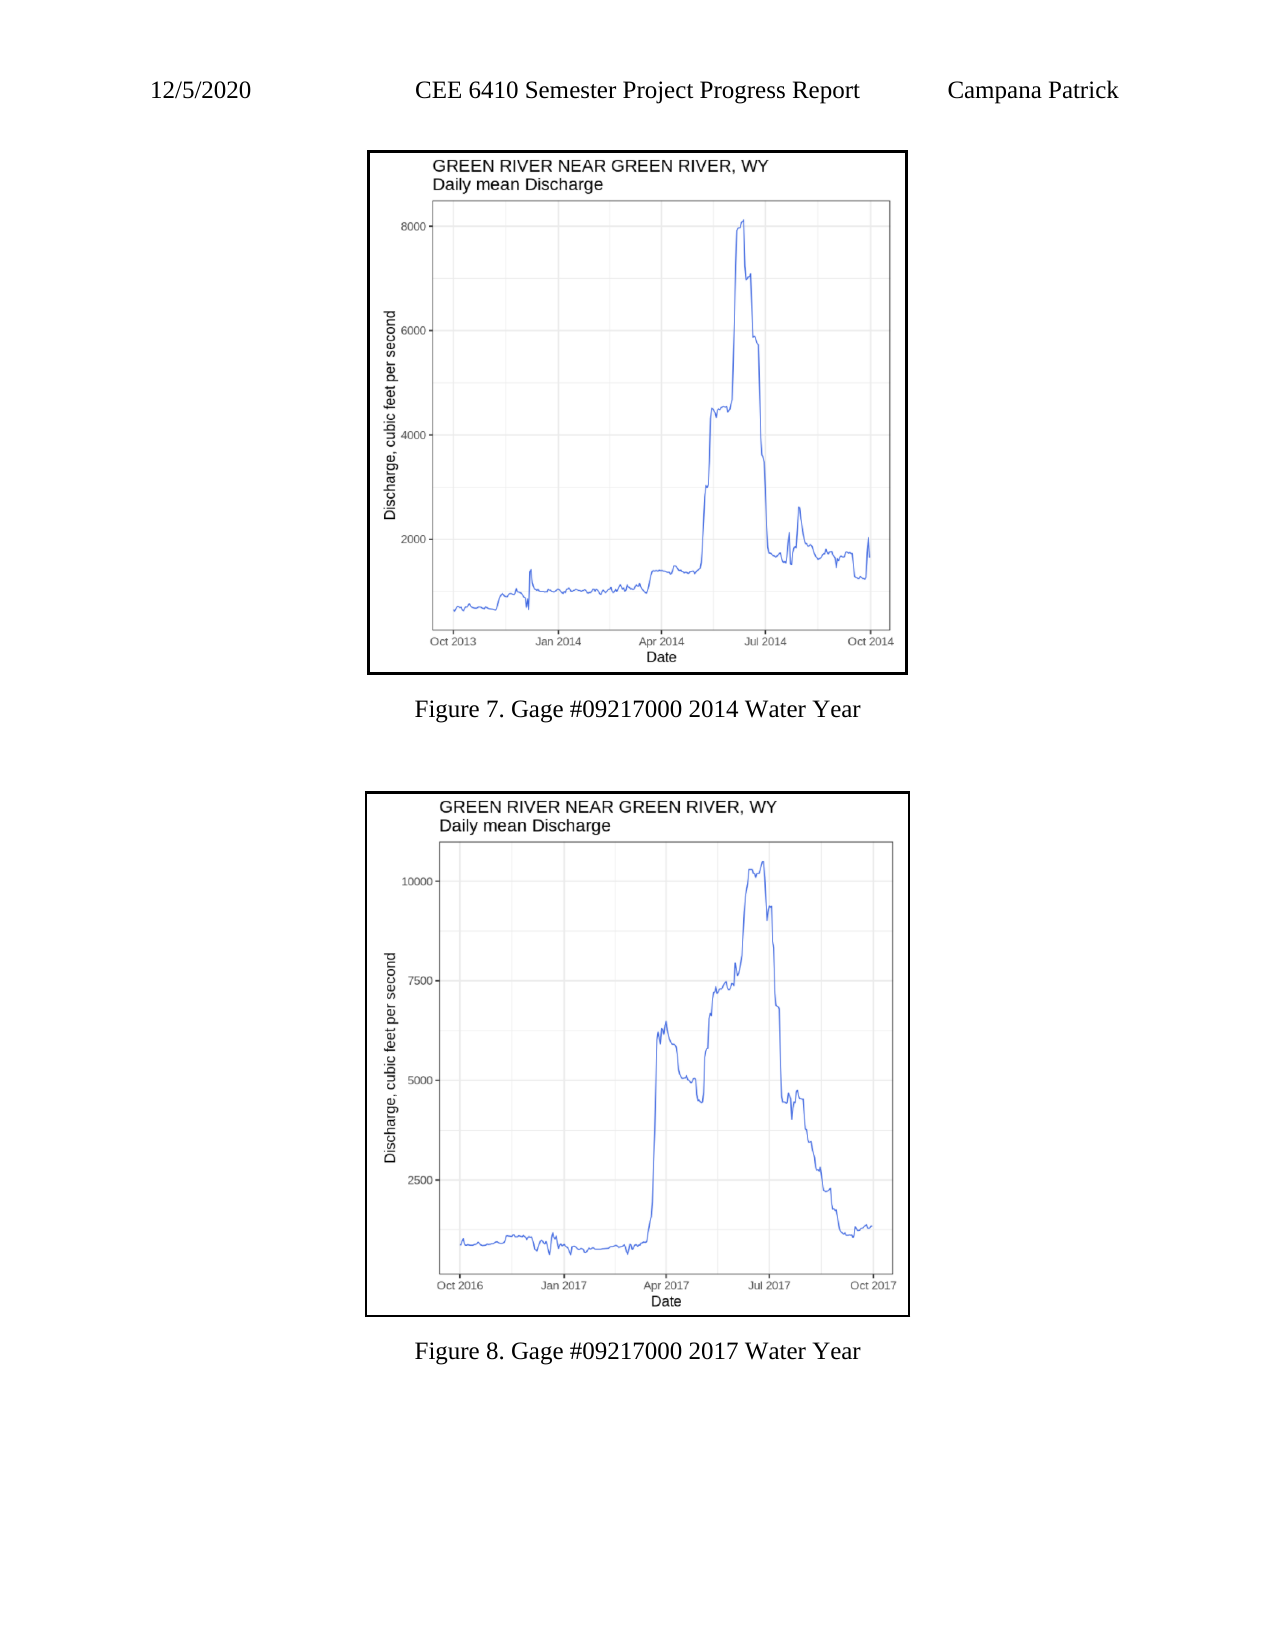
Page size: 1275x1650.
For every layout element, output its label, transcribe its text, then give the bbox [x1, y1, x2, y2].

text Figure 7. Gage #09217000 2014 Water Year [150, 694, 1125, 723]
text Figure 8. Gage #09217000 2017 Water Year [150, 1336, 1125, 1365]
picture [367, 794, 908, 1315]
picture [370, 153, 905, 672]
